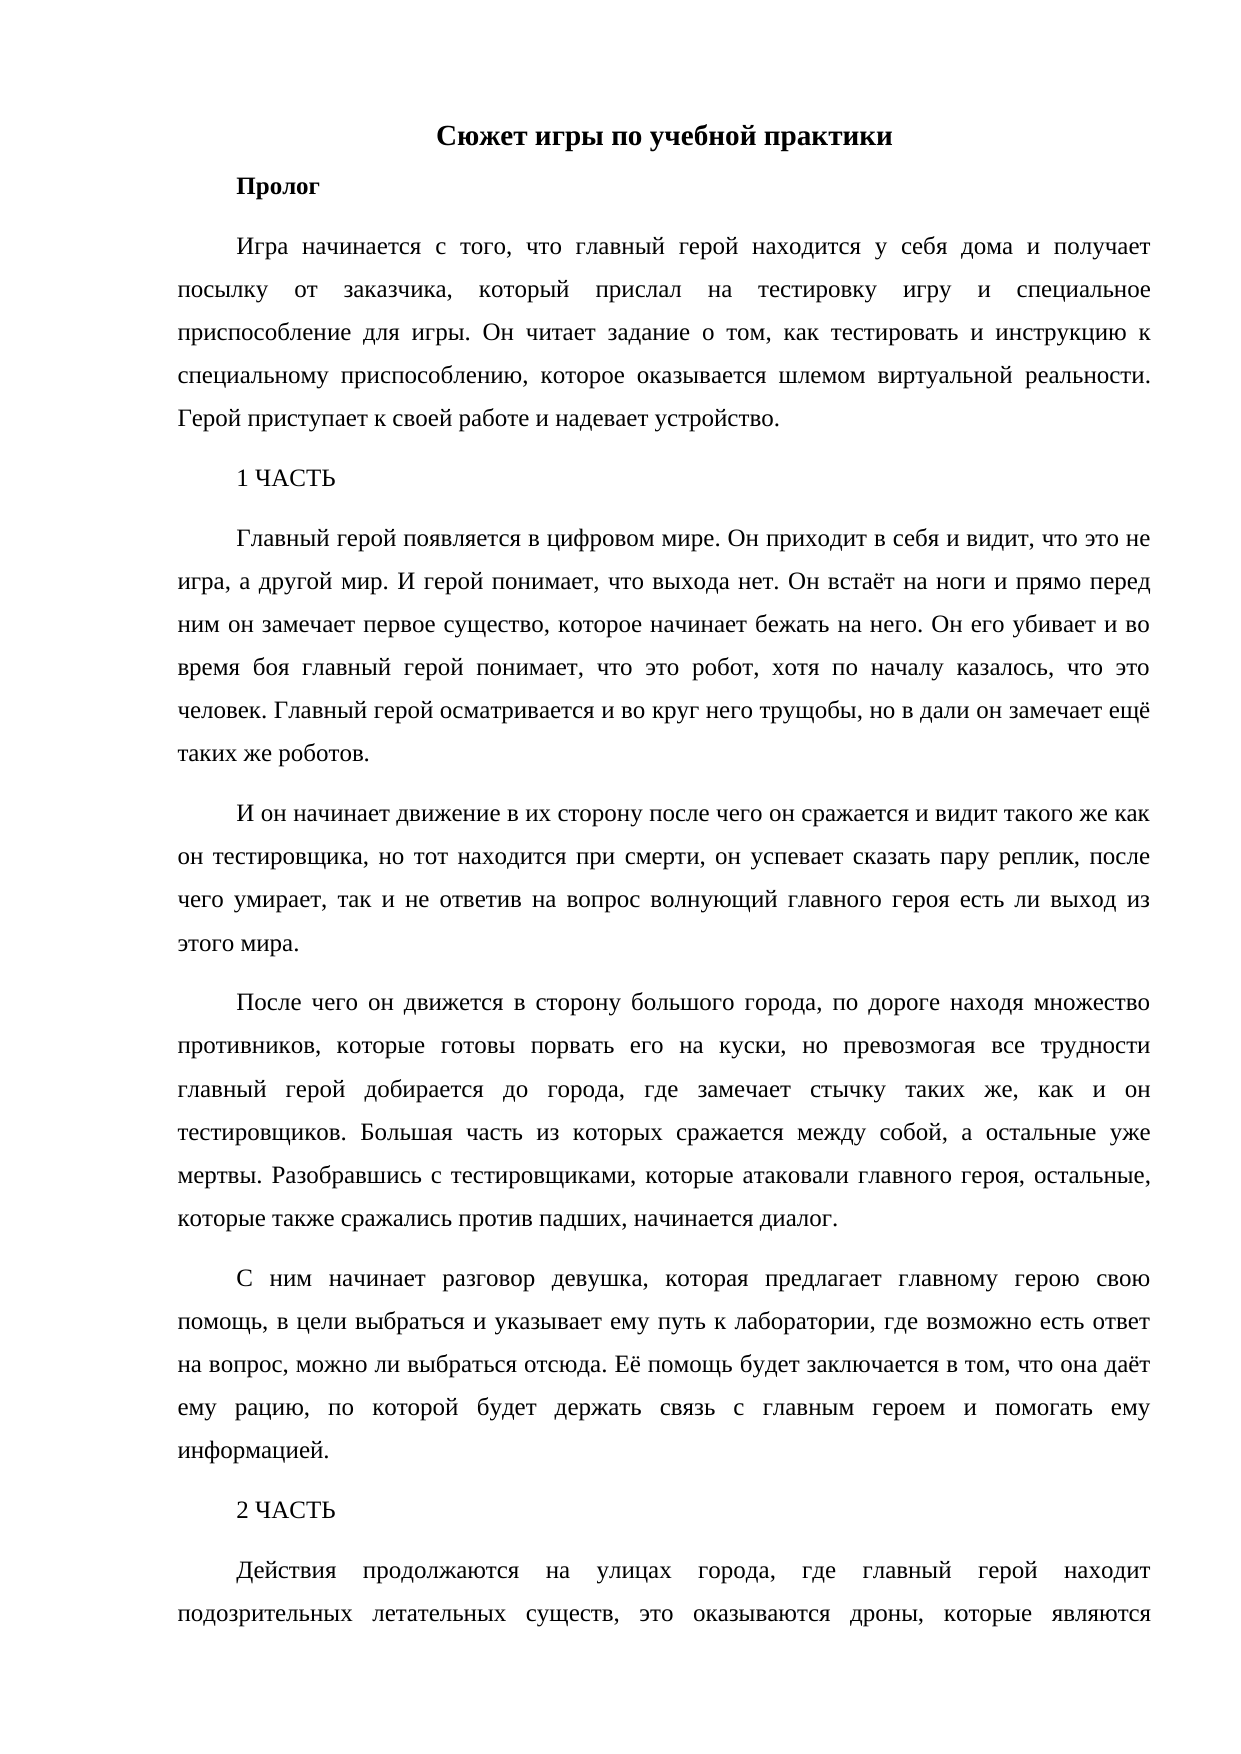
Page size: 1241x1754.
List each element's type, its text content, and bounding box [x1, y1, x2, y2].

text Пролог [177, 171, 1152, 200]
text 2 ЧАСТЬ [177, 1495, 1152, 1524]
text С ним начинает разговор девушка, которая предлагает главному герою свою помощь, в цели выбраться и указывает ему путь к лаборатории, где возможно есть ответ на вопрос, можно ли выбраться отсюда. Её помощь будет заключается в том, что она даёт ему рацию, по которой будет держать связь с главным героем и помогать ему информацией. [177, 1263, 1152, 1464]
text После чего он движется в сторону большого города, по дороге находя множество противников, которые готовы порвать его на куски, но превозмогая все трудности главный герой добирается до города, где замечает стычку таких же, как и он тестировщиков. Большая часть из которых сражается между собой, а остальные уже мертвы. Разобравшись с тестировщиками, которые атаковали главного героя, остальные, которые также сражались против падших, начинается диалог. [177, 987, 1152, 1232]
text Главный герой появляется в цифровом мире. Он приходит в себя и видит, что это не игра, а другой мир. И герой понимает, что выхода нет. Он встаёт на ноги и прямо перед ним он замечает первое существо, которое начинает бежать на него. Он его убивает и во время боя главный герой понимает, что это робот, хотя по началу казалось, что это человек. Главный герой осматривается и во круг него трущобы, но в дали он замечает ещё таких же роботов. [177, 523, 1152, 767]
text И он начинает движение в их сторону после чего он сражается и видит такого же как он тестировщика, но тот находится при смерти, он успевает сказать пару реплик, после чего умирает, так и не ответив на вопрос волнующий главного героя есть ли выход из этого мира. [177, 798, 1152, 956]
text Сюжет игры по учебной практики [177, 118, 1152, 152]
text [177, 1555, 1152, 1627]
text Игра начинается с того, что главный герой находится у себя дома и получает посылку от заказчика, который прислал на тестировку игру и специальное приспособление для игры. Он читает задание о том, как тестировать и инструкцию к специальному приспособлению, которое оказывается шлемом виртуальной реальности. Герой приступает к своей работе и надевает устройство. [177, 231, 1152, 432]
text 1 ЧАСТЬ [177, 463, 1152, 492]
